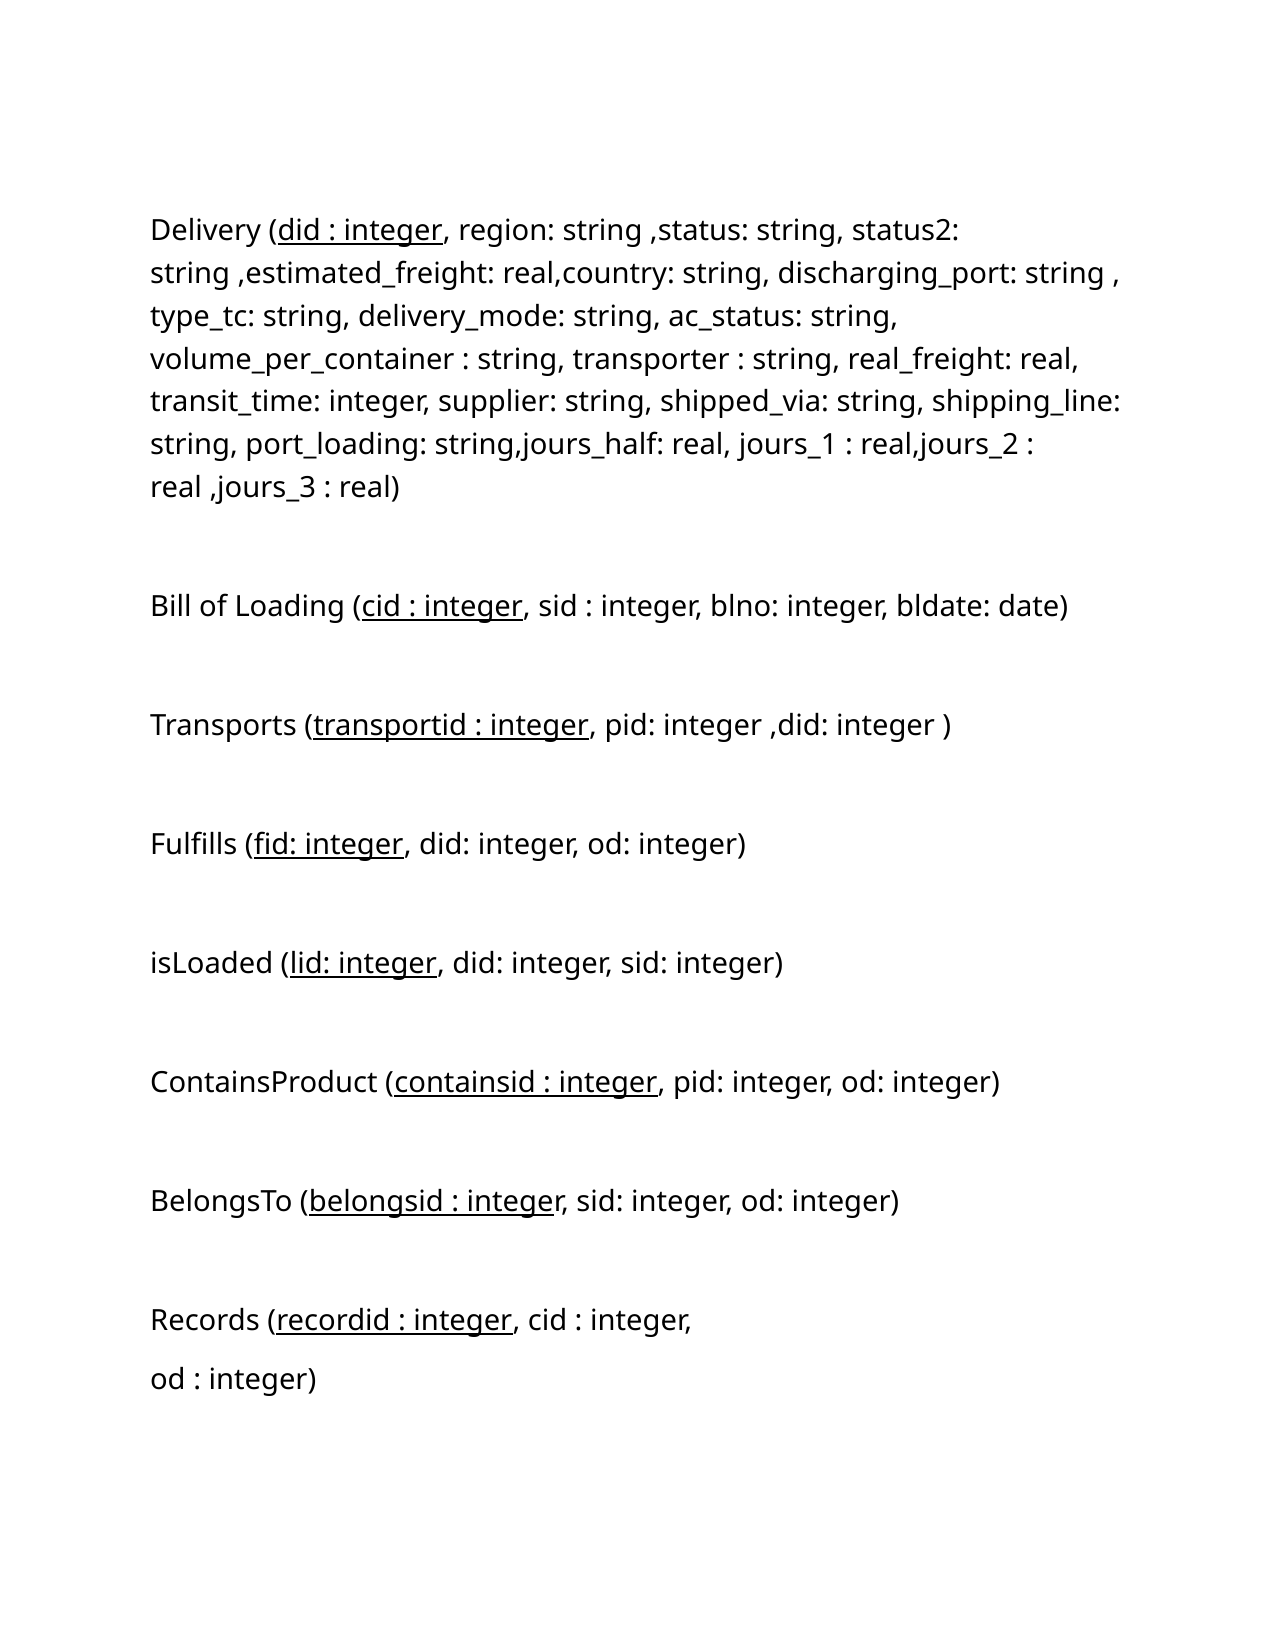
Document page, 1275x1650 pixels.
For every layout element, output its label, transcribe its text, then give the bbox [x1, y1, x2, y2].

text Transports (transportid : integer, pid: integer ,did: integer ) [150, 704, 1125, 744]
text Records (recordid : integer, cid : integer, [150, 1299, 1125, 1339]
text od : integer) [150, 1358, 1125, 1398]
text BelongsTo (belongsid : integer, sid: integer, od: integer) [150, 1180, 1125, 1220]
text isLoaded (lid: integer, did: integer, sid: integer) [150, 942, 1125, 982]
text Delivery (did : integer, region: string ,status: string, status2: string ,estimated_freight: real,country: string, discharging_port: string , type_tc: string, delivery_mode: string, ac_status: string, volume_per_container : string, transporter : string, real_freight: real, transit_time: integer, supplier: string, shipped_via: string, shipping_line: string, port_loading: string,jours_half: real, jours_1 : real,jours_2 : real ,jours_3 : real) [150, 209, 1125, 506]
text ContainsProduct (containsid : integer, pid: integer, od: integer) [150, 1061, 1125, 1101]
text Bill of Loading (cid : integer, sid : integer, blno: integer, bldate: date) [150, 585, 1125, 625]
text Fulfills (fid: integer, did: integer, od: integer) [150, 823, 1125, 863]
